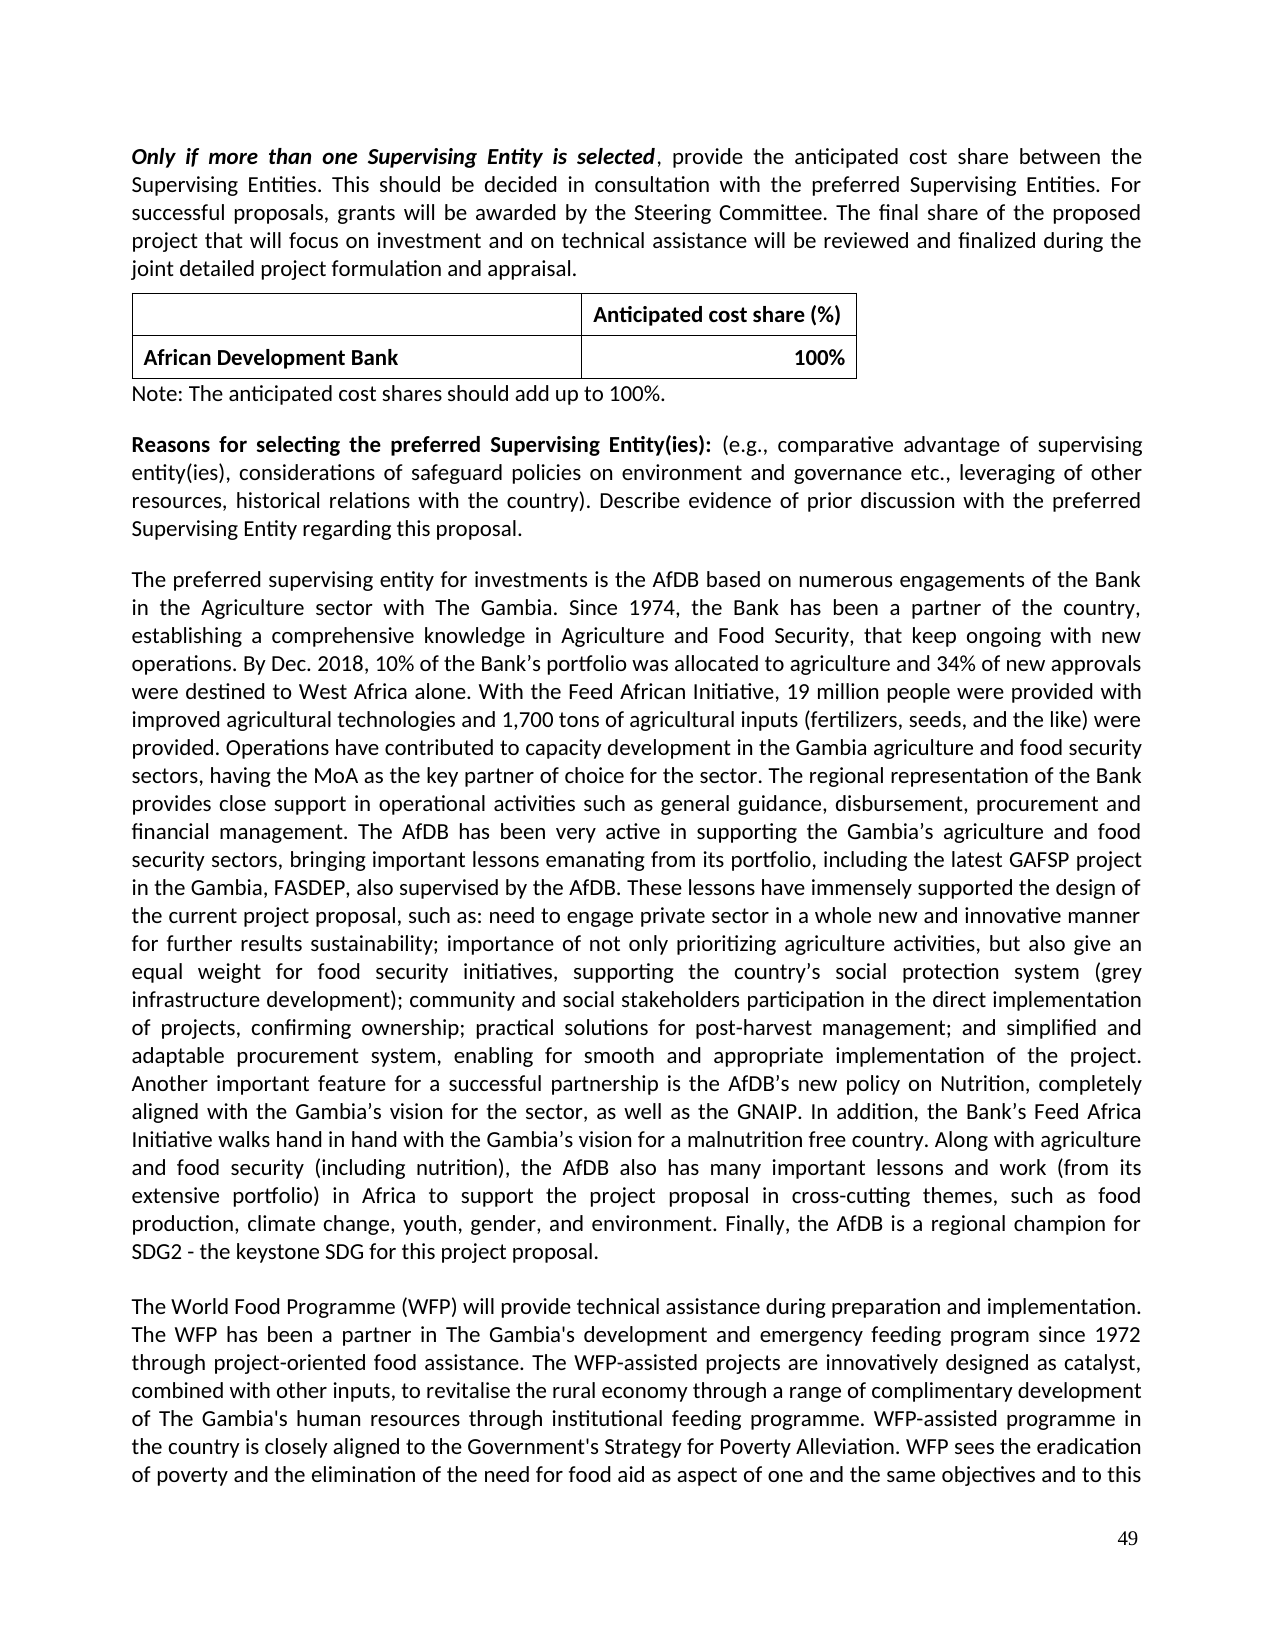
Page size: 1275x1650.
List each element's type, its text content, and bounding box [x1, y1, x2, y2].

table_cell African Development Bank [133, 336, 581, 378]
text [131, 1292, 1143, 1488]
text Reasons for selecting the preferred Supervising Entity(ies): (e.g., comparative advantage of supervising entity(ies), considerations of safeguard policies on environment and governance etc., leveraging of other resources, historical relations with the country). Describe evidence of prior discussion with the preferred Supervising Entity regarding this proposal. [131, 430, 1143, 542]
table_cell 100% [582, 336, 856, 378]
text Note: The anticipated cost shares should add up to 100%. [131, 379, 1143, 407]
table_header Anticipated cost share (%) [582, 294, 856, 335]
text Only if more than one Supervising Entity is selected, provide the anticipated cost share between the Supervising Entities. This should be decided in consultation with the preferred Supervising Entities. For successful proposals, grants will be awarded by the Steering Committee. The final share of the proposed project that will focus on investment and on technical assistance will be reviewed and finalized during the joint detailed project formulation and appraisal. [131, 142, 1143, 282]
text The preferred supervising entity for investments is the AfDB based on numerous engagements of the Bank in the Agriculture sector with The Gambia. Since 1974, the Bank has been a partner of the country, establishing a comprehensive knowledge in Agriculture and Food Security, that keep ongoing with new operations. By Dec. 2018, 10% of the Bank’s portfolio was allocated to agriculture and 34% of new approvals were destined to West Africa alone. With the Feed African Initiative, 19 million people were provided with improved agricultural technologies and 1,700 tons of agricultural inputs (fertilizers, seeds, and the like) were provided. Operations have contributed to capacity development in the Gambia agriculture and food security sectors, having the MoA as the key partner of choice for the sector. The regional representation of the Bank provides close support in operational activities such as general guidance, disbursement, procurement and financial management. The AfDB has been very active in supporting the Gambia’s agriculture and food security sectors, bringing important lessons emanating from its portfolio, including the latest GAFSP project in the Gambia, FASDEP, also supervised by the AfDB. These lessons have immensely supported the design of the current project proposal, such as: need to engage private sector in a whole new and innovative manner for further results sustainability; importance of not only prioritizing agriculture activities, but also give an equal weight for food security initiatives, supporting the country’s social protection system (grey infrastructure development); community and social stakeholders participation in the direct implementation of projects, confirming ownership; practical solutions for post-harvest management; and simplified and adaptable procurement system, enabling for smooth and appropriate implementation of the project. Another important feature for a successful partnership is the AfDB’s new policy on Nutrition, completely aligned with the Gambia’s vision for the sector, as well as the GNAIP. In addition, the Bank’s Feed Africa Initiative walks hand in hand with the Gambia’s vision for a malnutrition free country. Along with agriculture and food security (including nutrition), the AfDB also has many important lessons and work (from its extensive portfolio) in Africa to support the project proposal in cross-cutting themes, such as food production, climate change, youth, gender, and environment. Finally, the AfDB is a regional champion for SDG2 - the keystone SDG for this project proposal. [131, 565, 1143, 1265]
table_header [133, 294, 581, 335]
